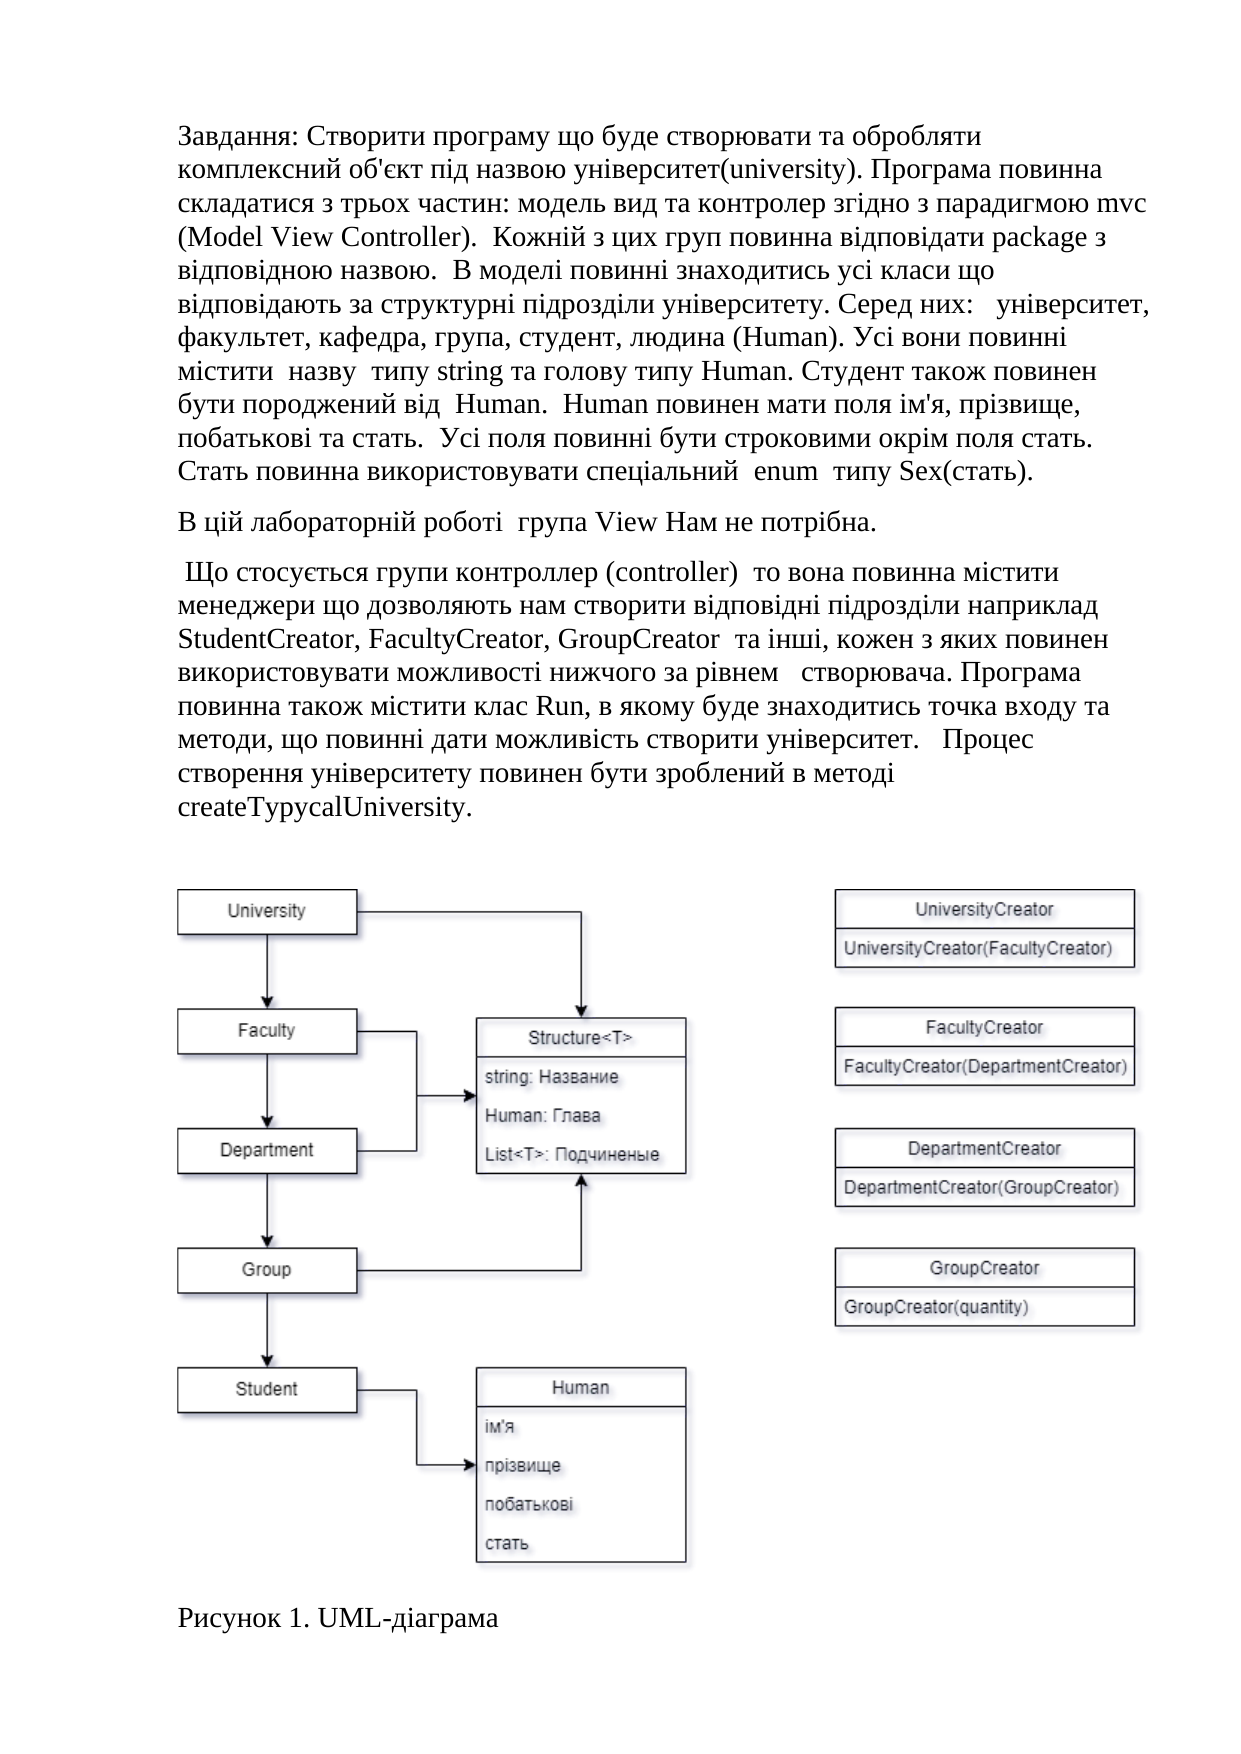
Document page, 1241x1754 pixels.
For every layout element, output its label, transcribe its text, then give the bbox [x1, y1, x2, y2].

text Завдання: Створити програму що буде створювати та обробляти комплексний об'єкт під назвою університет(university). Програма повинна складатися з трьох частин: модель вид та контролер згідно з парадигмою mvc (Model View Controller). Кожній з цих груп повинна відповідати package з відповідною назвою. В моделі повинні знаходитись усі класи що відповідають за структурні підрозділи університету. Серед них: університет, факультет, кафедра, група, студент, людина (Human). Усі вони повинні містити назву типу string та голову типу Human. Студент також повинен бути породжений від Human. Human повинен мати поля ім'я, прізвище, побатькові та стать. Усі поля повинні бути строковими окрім поля стать. Стать повинна використовувати спеціальний enum типу Sex(стать). [177, 118, 1152, 487]
text В цій лабораторній роботі група View Нам не потрібна. [177, 504, 1152, 537]
text Що стосується групи контроллер (controller) то вона повинна містити менеджери що дозволяють нам створити відповідні підрозділи наприклад StudentCreator, FacultyCreator, GroupCreator та інші, кожен з яких повинен використовувати можливості нижчого за рівнем створювача. Програма повинна також містити клас Run, в якому буде знаходитись точка входу та методи, що повинні дати можливість створити університет. Процес створення університету повинен бути зроблений в методі createTypycalUniversity. [177, 554, 1152, 822]
picture [177, 889, 1152, 1584]
text Рисунок 1. UML-діаграма [177, 1600, 1152, 1634]
